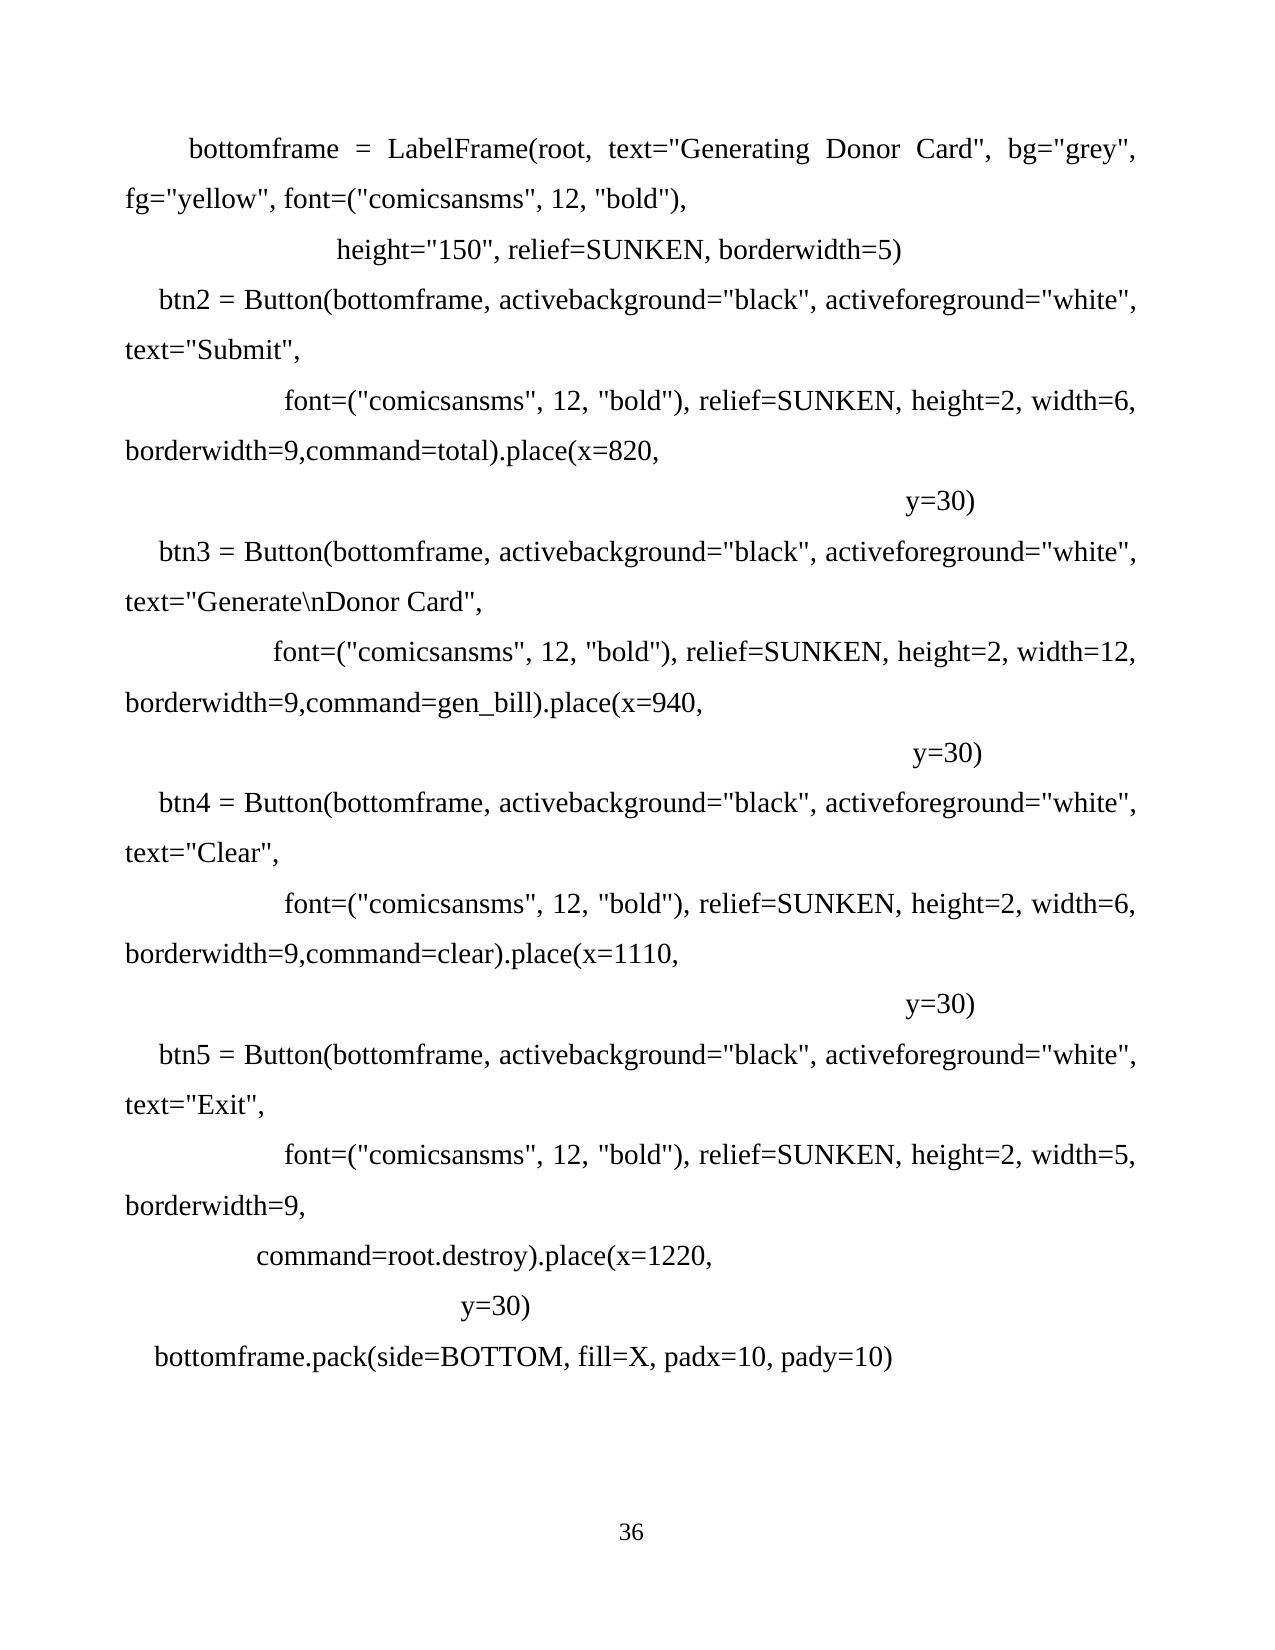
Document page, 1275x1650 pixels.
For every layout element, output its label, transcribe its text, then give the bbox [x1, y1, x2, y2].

text bottomframe = LabelFrame(root, text="Generating Donor Card", bg="grey", fg="yellow", font=("comicsansms", 12, "bold"), [125, 131, 1137, 215]
text command=root.destroy).place(x=1220, [125, 1238, 1137, 1272]
text font=("comicsansms", 12, "bold"), relief=SUNKEN, height=2, width=5, borderwidth=9, [125, 1137, 1137, 1221]
text y=30) [125, 483, 1137, 517]
text btn5 = Button(bottomframe, activebackground="black", activeforeground="white", text="Exit", [125, 1037, 1137, 1121]
text btn2 = Button(bottomframe, activebackground="black", activeforeground="white", text="Submit", [125, 282, 1137, 366]
text y=30) [125, 735, 1137, 768]
text y=30) [125, 1288, 1137, 1322]
text y=30) [125, 987, 1137, 1020]
text btn3 = Button(bottomframe, activebackground="black", activeforeground="white", text="Generate\nDonor Card", [125, 534, 1137, 618]
text btn4 = Button(bottomframe, activebackground="black", activeforeground="white", text="Clear", [125, 785, 1137, 869]
text height="150", relief=SUNKEN, borderwidth=5) [125, 232, 1137, 265]
text font=("comicsansms", 12, "bold"), relief=SUNKEN, height=2, width=6, borderwidth=9,command=clear).place(x=1110, [125, 886, 1137, 970]
text bottomframe.pack(side=BOTTOM, fill=X, padx=10, pady=10) [125, 1339, 1137, 1372]
text font=("comicsansms", 12, "bold"), relief=SUNKEN, height=2, width=6, borderwidth=9,command=total).place(x=820, [125, 383, 1137, 467]
text font=("comicsansms", 12, "bold"), relief=SUNKEN, height=2, width=12, borderwidth=9,command=gen_bill).place(x=940, [125, 634, 1137, 718]
